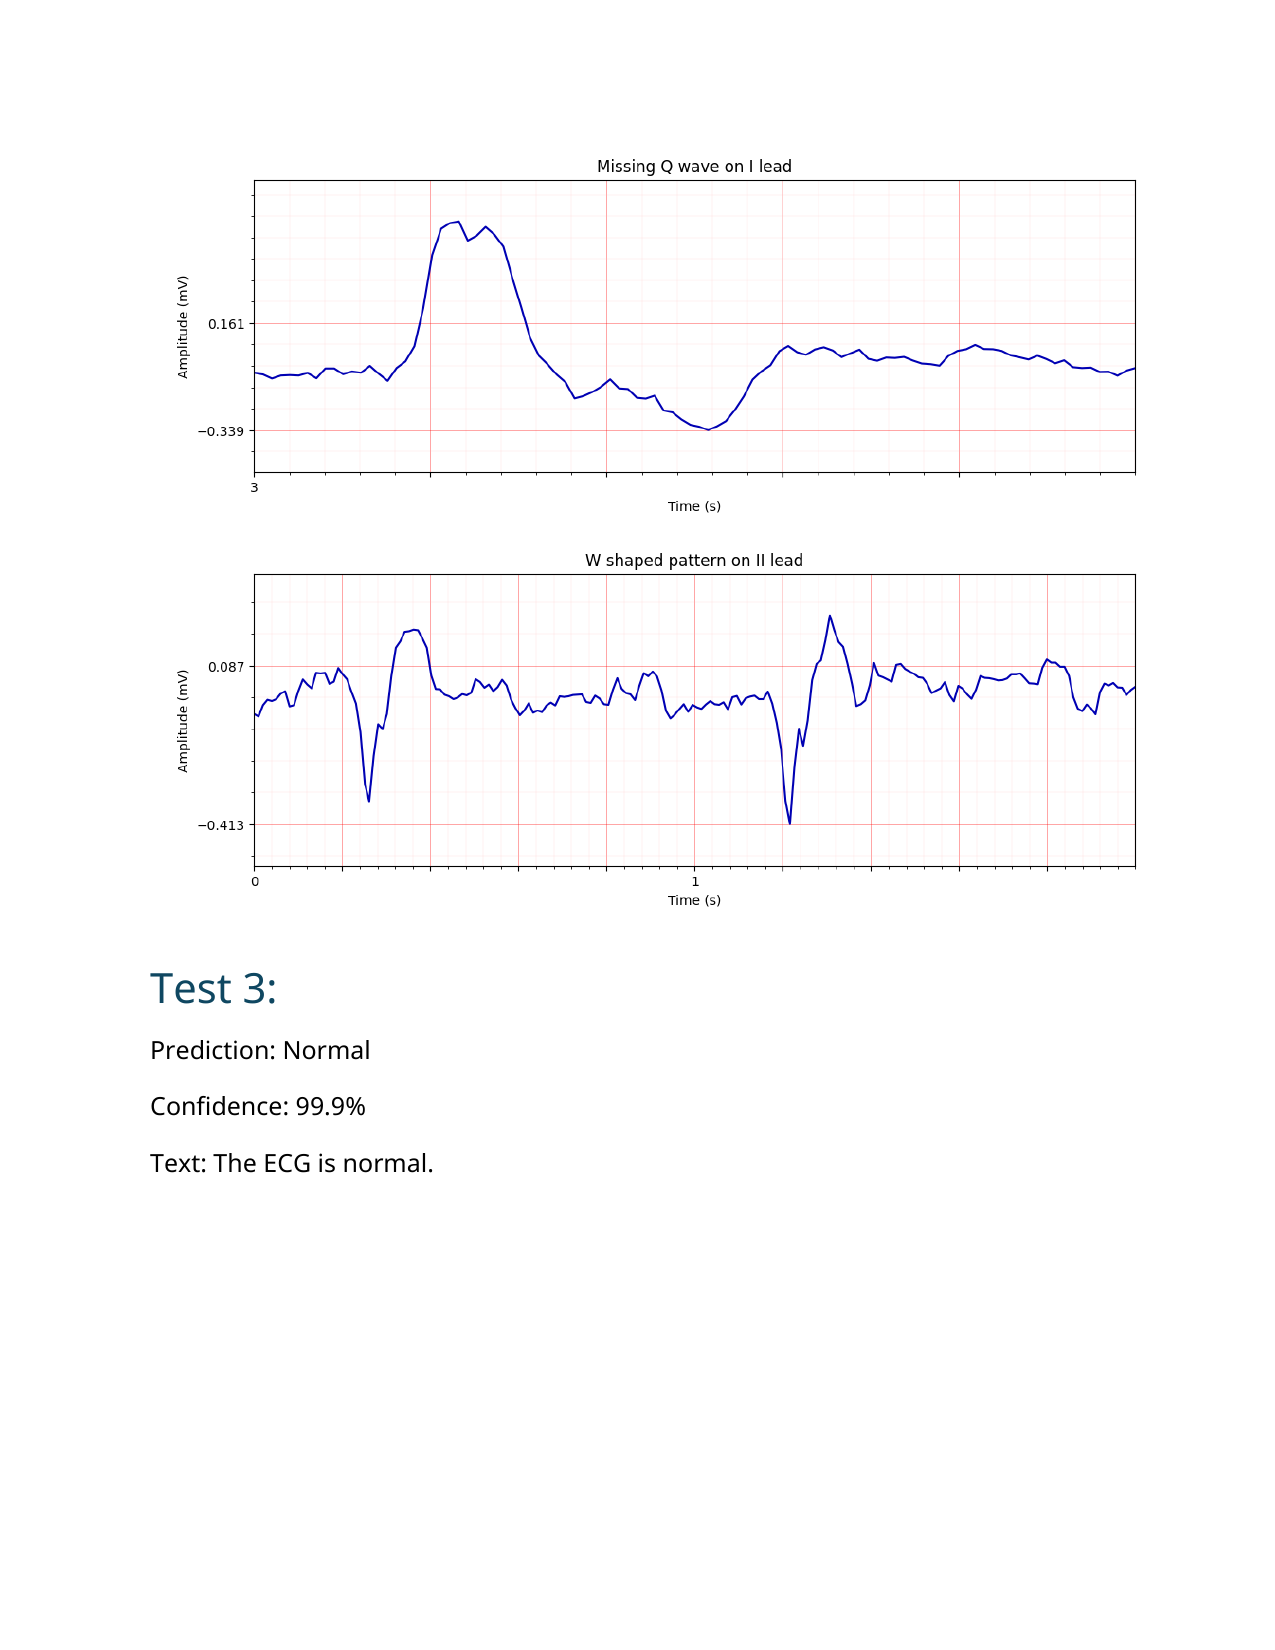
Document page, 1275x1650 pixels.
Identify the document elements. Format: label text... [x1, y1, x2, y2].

text Confidence: 99.9% [150, 1089, 1125, 1123]
subtitle Test 3: [150, 959, 1125, 1016]
text Text: The ECG is normal. [150, 1145, 1125, 1179]
text Prediction: Normal [150, 1033, 1125, 1067]
